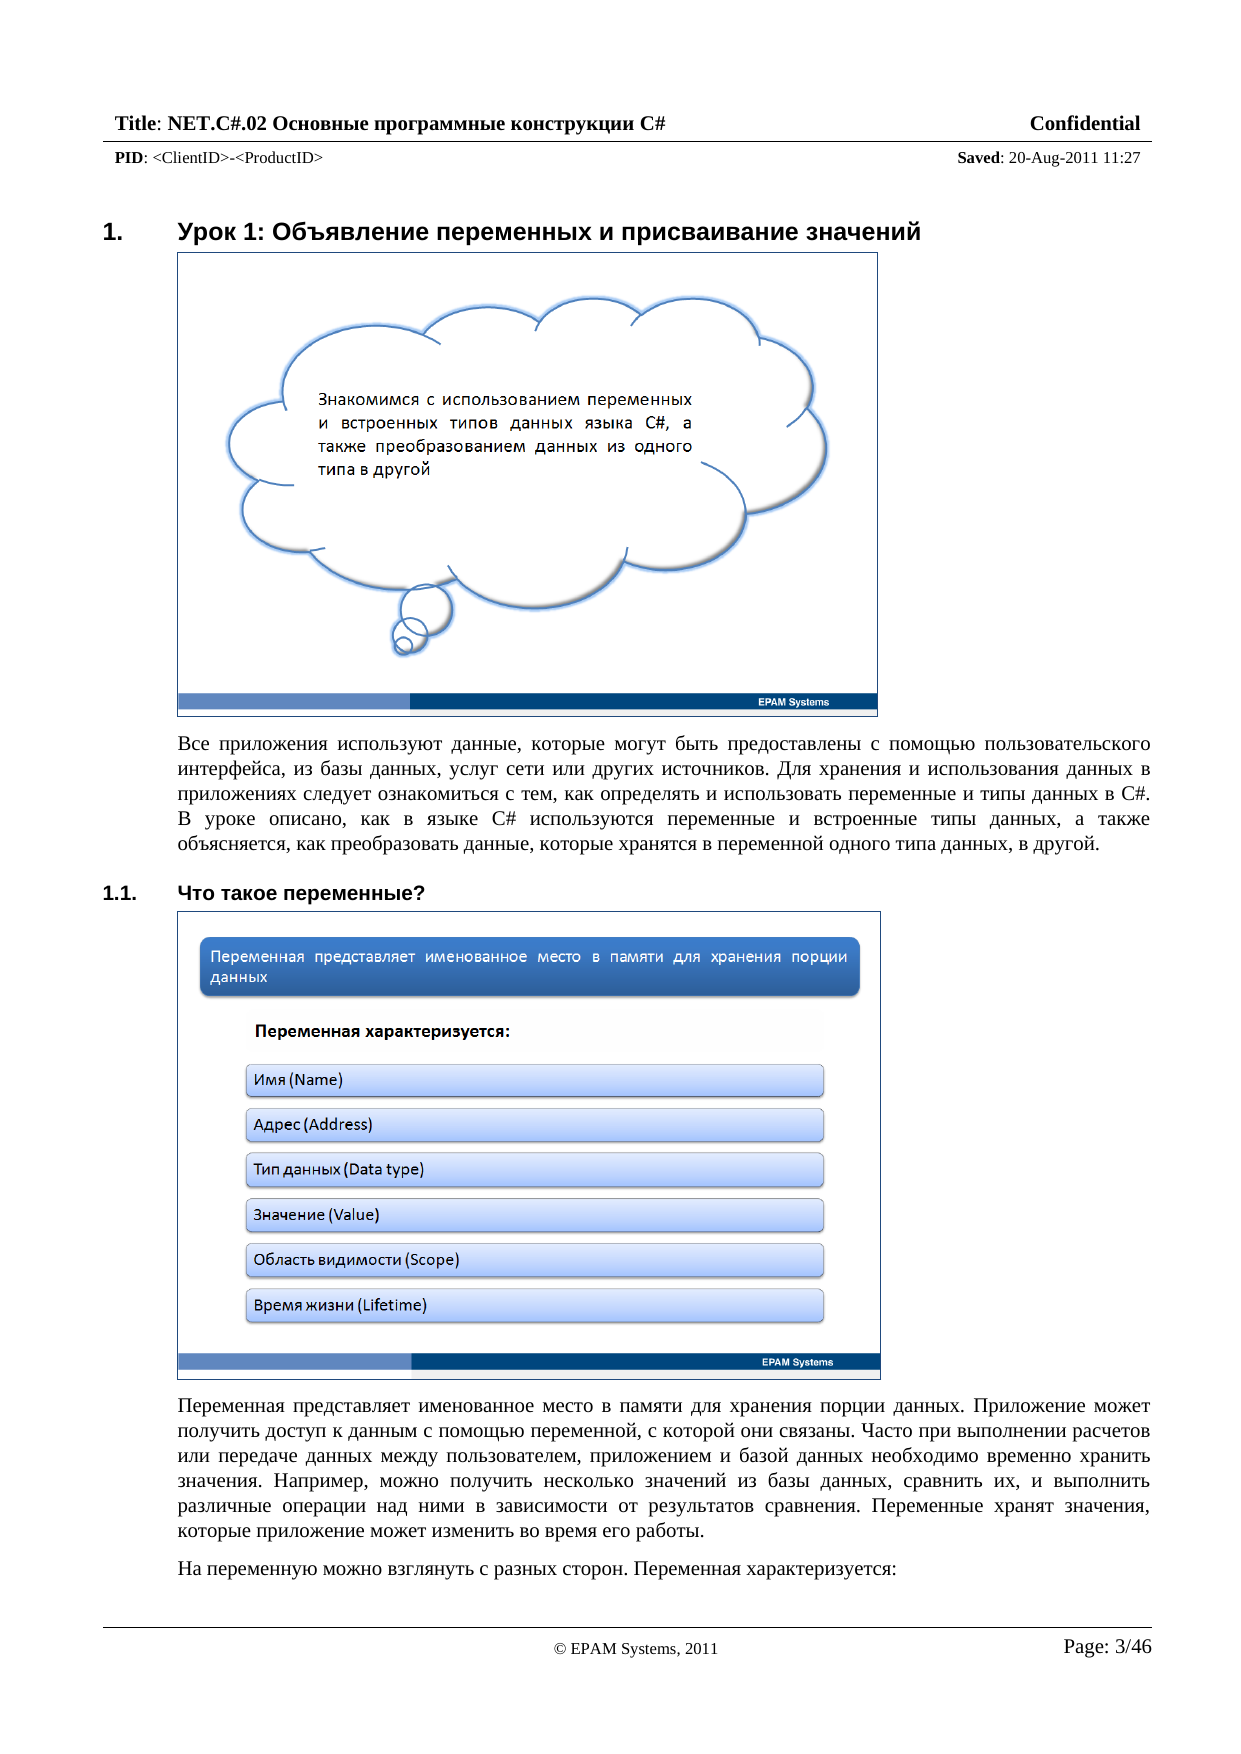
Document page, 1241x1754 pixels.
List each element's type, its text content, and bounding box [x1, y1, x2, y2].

text Переменная представляет именованное место в памяти для хранения порции данных. Приложение может получить доступ к данным с помощью переменной, с которой они связаны. Часто при выполнении расчетов или передаче данных между пользователем, приложением и базой данных необходимо временно хранить значения. Например, можно получить несколько значений из базы данных, сравнить их, и выполнить различные операции над ними в зависимости от результатов сравнения. Переменные хранят значения, которые приложение может изменить во время его работы. [177, 1392, 1152, 1542]
picture [178, 912, 880, 1379]
picture [178, 253, 877, 716]
subtitle Урок 1: Объявление переменных и присваивание значений [102, 217, 1152, 246]
text На переменную можно взглянуть с разных сторон. Переменная характеризуется: [177, 1555, 1152, 1580]
subtitle Что такое переменные? [102, 879, 1152, 904]
text Все приложения используют данные, которые могут быть предоставлены с помощью пользовательского интерфейса, из базы данных, услуг сети или других источников. Для хранения и использования данных в приложениях следует ознакомиться с тем, как определять и использовать переменные и типы данных в C#. В уроке описано, как в языке C# используются переменные и встроенные типы данных, а также объясняется, как преобразовать данные, которые хранятся в переменной одного типа данных, в другой. [177, 729, 1152, 854]
